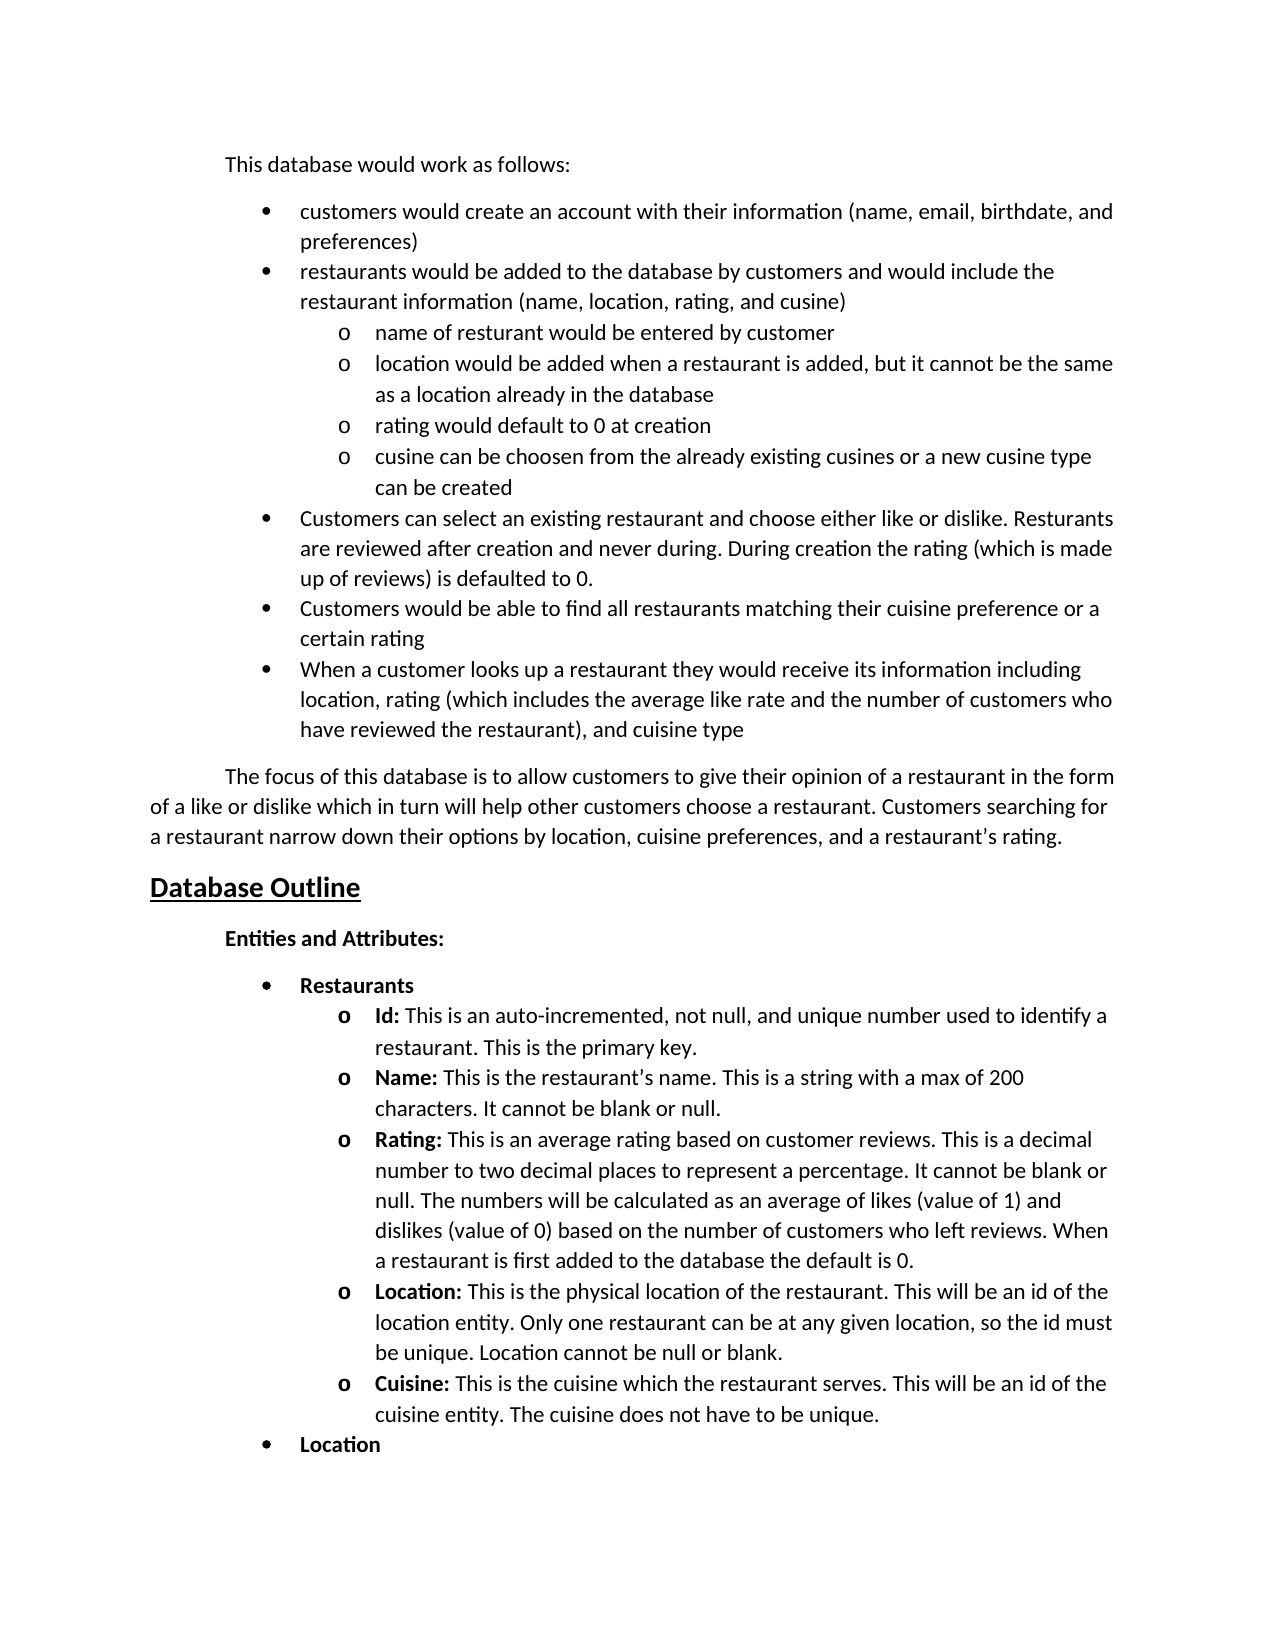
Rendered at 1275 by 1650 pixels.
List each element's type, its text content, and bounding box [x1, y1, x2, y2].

list When a customer looks up a restaurant they would receive its information including location, rating (which includes the average like rate and the number of customers who have reviewed the restaurant), and cuisine type [262, 655, 1125, 743]
list Cuisine: This is the cuisine which the restaurant serves. This will be an id of the cuisine entity. The cuisine does not have to be unique. [337, 1369, 1125, 1428]
list Id: This is an auto-incremented, not null, and unique number used to identify a restaurant. This is the primary key. [337, 1002, 1125, 1061]
list Customers can select an existing restaurant and choose either like or dislike. Resturants are reviewed after creation and never during. During creation the rating (which is made up of reviews) is defaulted to 0. [262, 504, 1125, 592]
list Customers would be able to find all restaurants matching their cuisine preference or a certain rating [262, 594, 1125, 653]
text Entities and Attributes: [150, 924, 1125, 952]
list customers would create an account with their information (name, email, birthdate, and preferences) [262, 197, 1125, 255]
list restaurants would be added to the database by customers and would include the restaurant information (name, location, rating, and cusine) [262, 257, 1125, 316]
list name of resturant would be entered by customer [337, 318, 1125, 347]
list cusine can be choosen from the already existing cusines or a new cusine type can be created [337, 442, 1125, 502]
text Database Outline [150, 869, 1125, 905]
list Restaurants [262, 971, 1125, 999]
list rating would default to 0 at creation [337, 411, 1125, 440]
list Name: This is the restaurant’s name. This is a string with a max of 200 characters. It cannot be blank or null. [337, 1063, 1125, 1122]
list location would be added when a restaurant is added, but it cannot be the same as a location already in the database [337, 349, 1125, 408]
list Rating: This is an average rating based on customer reviews. This is a decimal number to two decimal places to represent a percentage. It cannot be blank or null. The numbers will be calculated as an average of likes (value of 1) and dislikes (value of 0) based on the number of customers who left reviews. When a restaurant is first added to the database the default is 0. [337, 1125, 1125, 1275]
text The focus of this database is to allow customers to give their opinion of a restaurant in the form of a like or dislike which in turn will help other customers choose a restaurant. Customers searching for a restaurant narrow down their options by location, cuisine preferences, and a restaurant’s rating. [150, 762, 1125, 851]
text This database would work as follows: [150, 150, 1125, 178]
list Location [262, 1430, 1125, 1458]
list Location: This is the physical location of the restaurant. This will be an id of the location entity. Only one restaurant can be at any given location, so the id must be unique. Location cannot be null or blank. [337, 1277, 1125, 1366]
